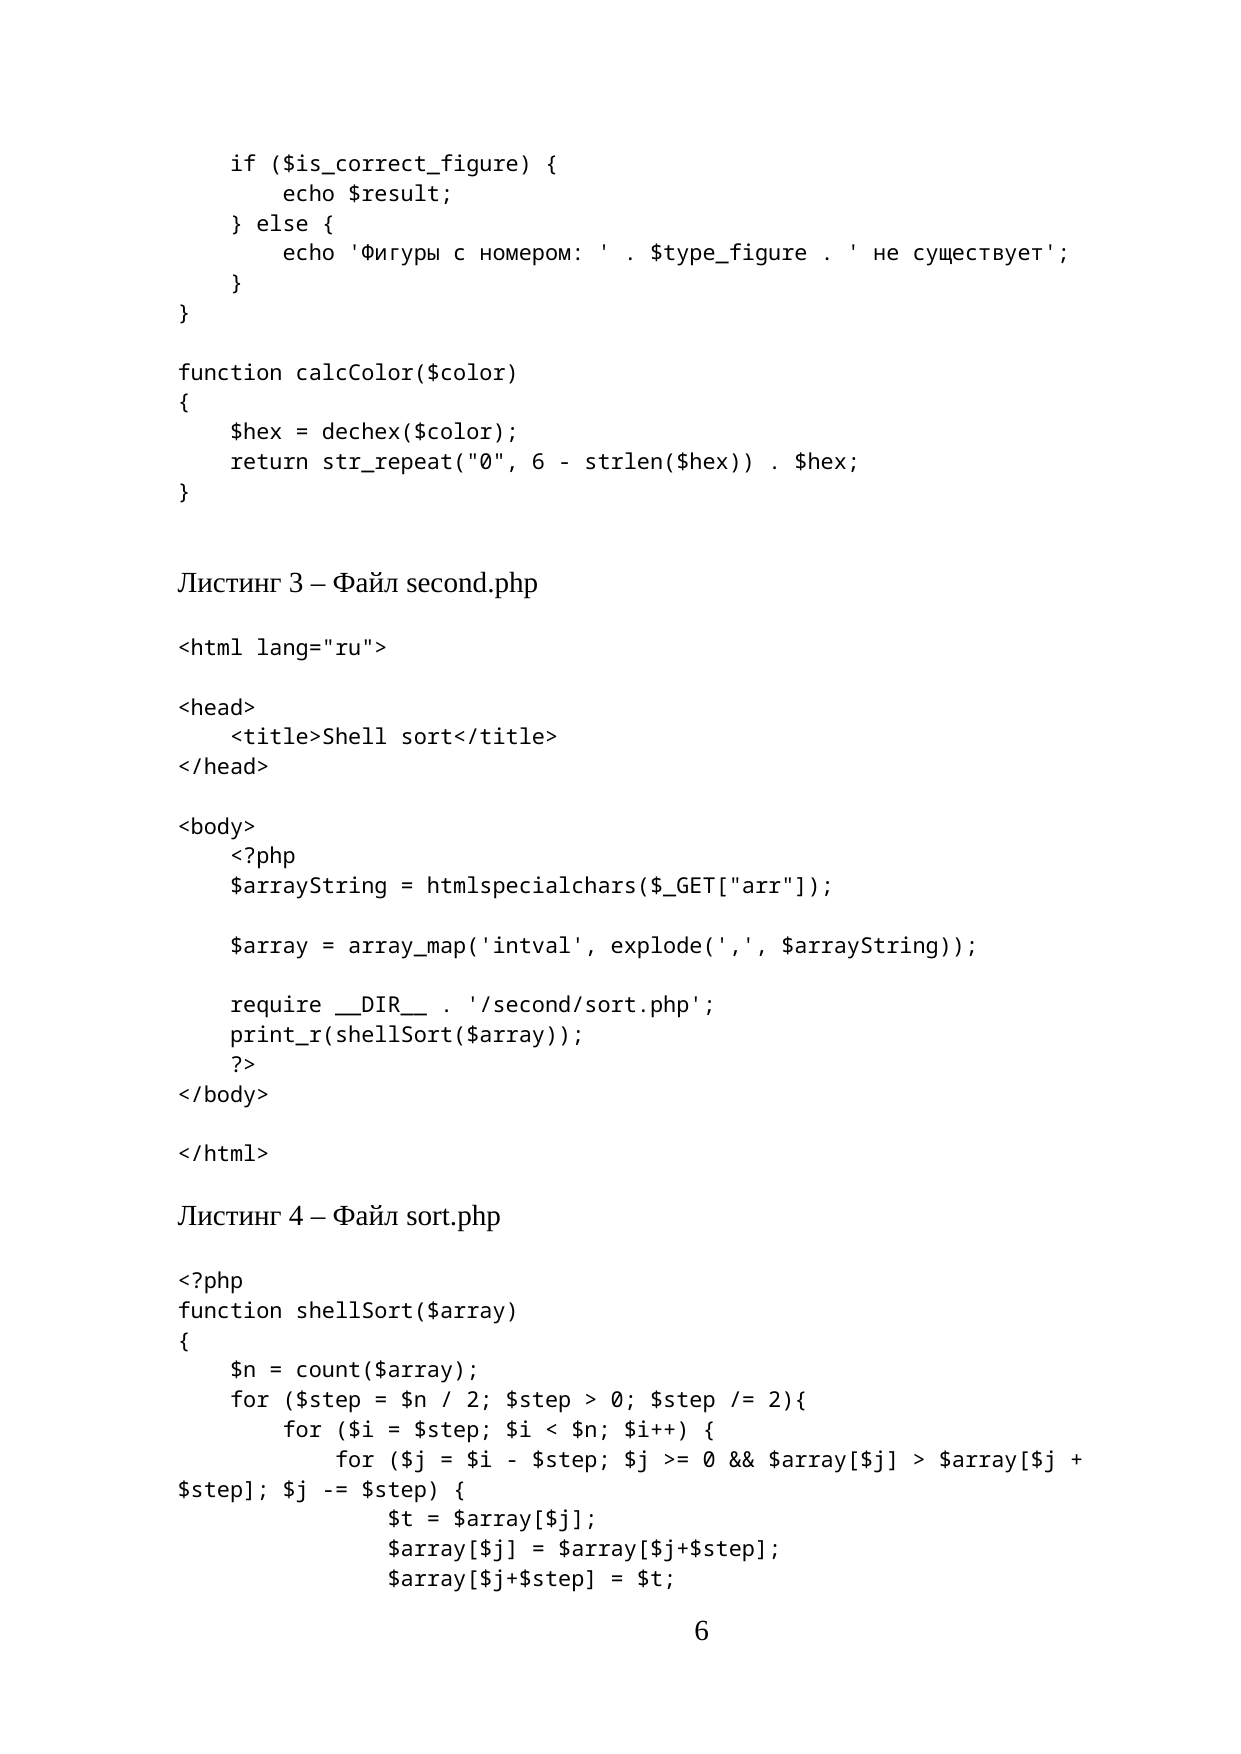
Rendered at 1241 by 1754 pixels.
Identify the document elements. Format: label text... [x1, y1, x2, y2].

text <head> [177, 692, 1152, 721]
text $array[$j] = $array[$j+$step]; [177, 1533, 1152, 1563]
text <?php [177, 1265, 1152, 1295]
text } [177, 476, 1152, 505]
text print_r(shellSort($array)); [177, 1019, 1152, 1049]
text { [177, 1324, 1152, 1354]
text { [177, 386, 1152, 416]
text $hex = dechex($color); [177, 416, 1152, 446]
text return str_repeat("0", 6 - strlen($hex)) . $hex; [177, 446, 1152, 476]
text } [177, 297, 1152, 327]
text echo 'Фигуры с номером: ' . $type_figure . ' не существует'; [177, 237, 1152, 267]
text for ($j = $i - $step; $j >= 0 && $array[$j] > $array[$j + $step]; $j -= $step) { [177, 1444, 1152, 1503]
text for ($step = $n / 2; $step > 0; $step /= 2){ [177, 1384, 1152, 1414]
text echo $result; [177, 178, 1152, 207]
text </body> [177, 1079, 1152, 1109]
text $array[$j+$step] = $t; [177, 1563, 1152, 1593]
text $t = $array[$j]; [177, 1503, 1152, 1533]
text Листинг 3 – Файл second.php [177, 565, 1152, 598]
text function shellSort($array) [177, 1295, 1152, 1324]
text $n = count($array); [177, 1354, 1152, 1384]
text <body> [177, 811, 1152, 841]
text $array = array_map('intval', explode(',', $arrayString)); [177, 930, 1152, 960]
text } else { [177, 207, 1152, 237]
text if ($is_correct_figure) { [177, 148, 1152, 178]
text for ($i = $step; $i < $n; $i++) { [177, 1414, 1152, 1444]
text <?php [177, 841, 1152, 870]
text $arrayString = htmlspecialchars($_GET["arr"]); [177, 870, 1152, 900]
text ?> [177, 1049, 1152, 1079]
text require __DIR__ . '/second/sort.php'; [177, 989, 1152, 1019]
text <html lang="ru"> [177, 632, 1152, 662]
text </head> [177, 751, 1152, 781]
text </html> [177, 1138, 1152, 1168]
text <title>Shell sort</title> [177, 721, 1152, 751]
text function calcColor($color) [177, 356, 1152, 386]
text } [177, 267, 1152, 297]
text Листинг 4 – Файл sort.php [177, 1198, 1152, 1232]
